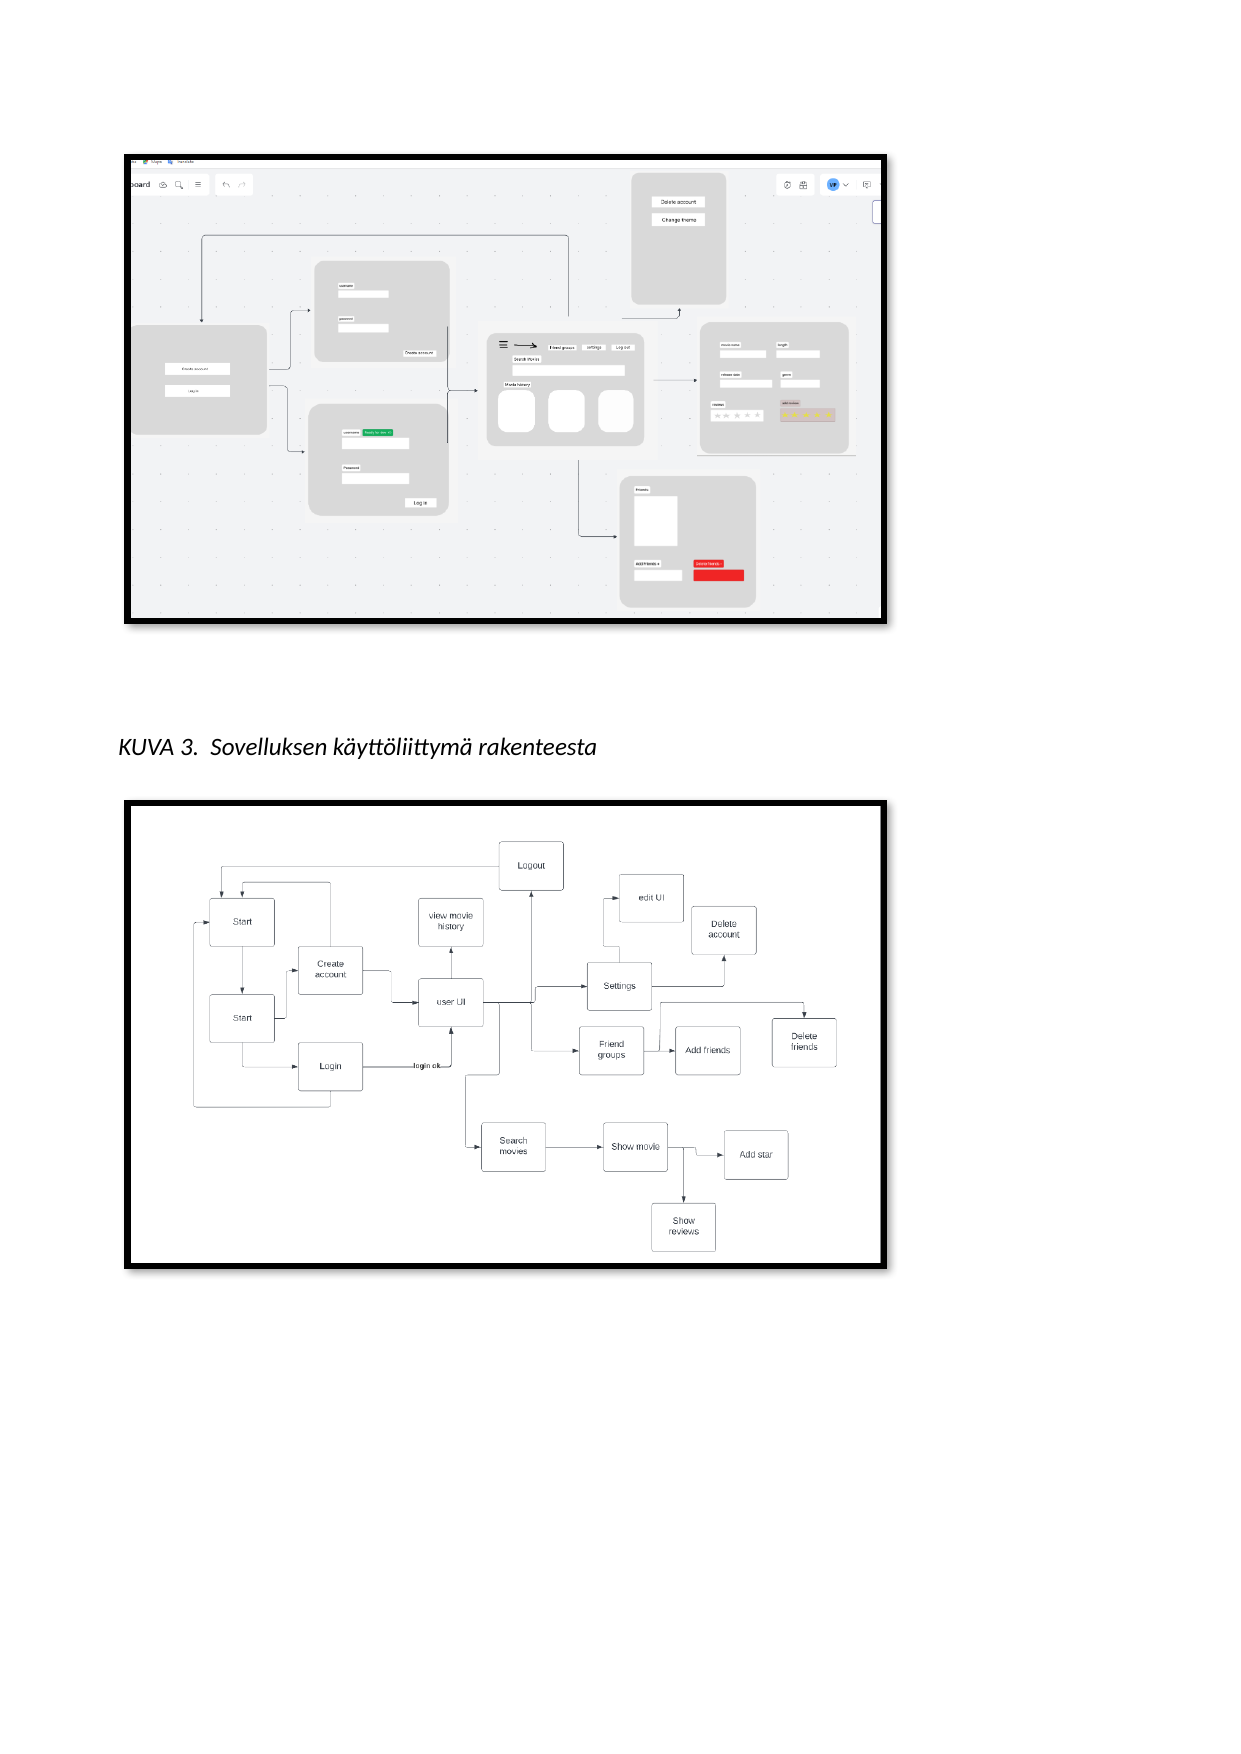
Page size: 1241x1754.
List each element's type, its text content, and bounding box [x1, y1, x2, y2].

picture [131, 160, 881, 618]
picture [131, 806, 881, 1263]
text KUVA 3. Sovelluksen käyttöliittymä rakenteesta [118, 731, 1122, 762]
